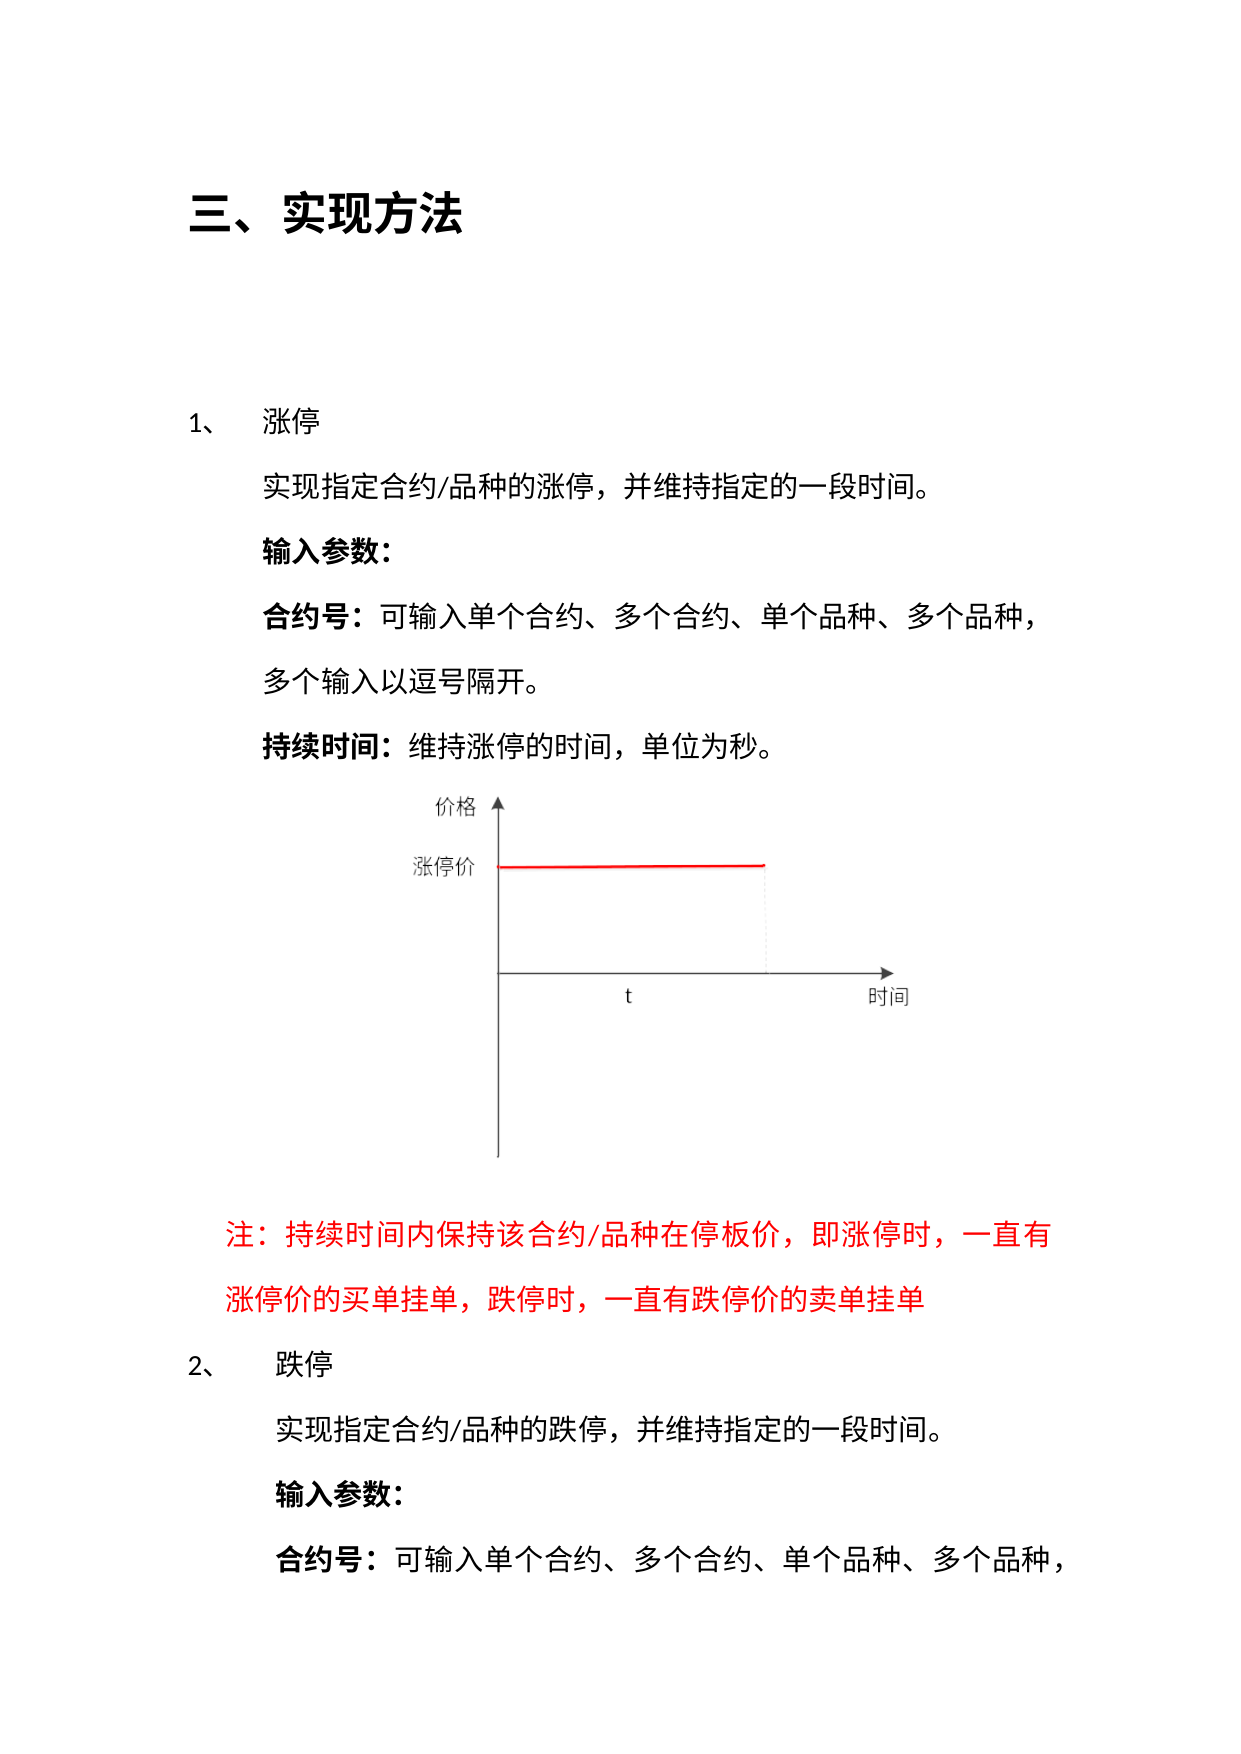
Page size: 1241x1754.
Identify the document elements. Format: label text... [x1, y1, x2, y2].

list 注：持续时间内保持该合约/品种在停板价，即涨停时，一直有涨停价的买单挂单，跌停时，一直有跌停价的卖单挂单 [225, 1200, 1053, 1330]
list 合约号：可输入单个合约、多个合约、单个品种、多个品种，多个输入以逗号隔开。 [262, 582, 1053, 712]
list 跌停 [187, 1330, 1053, 1395]
list 持续时间：维持涨停的时间，单位为秒。 [262, 712, 1053, 777]
text 输入参数： [275, 1460, 1053, 1525]
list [275, 1525, 1053, 1590]
list 实现指定合约/品种的跌停，并维持指定的一段时间。 [269, 1395, 1053, 1460]
list 涨停 [187, 387, 1053, 452]
list 输入参数： [262, 517, 1053, 582]
subtitle 实现方法 [187, 162, 1053, 259]
list 实现指定合约/品种的涨停，并维持指定的一段时间。 [262, 452, 1053, 517]
